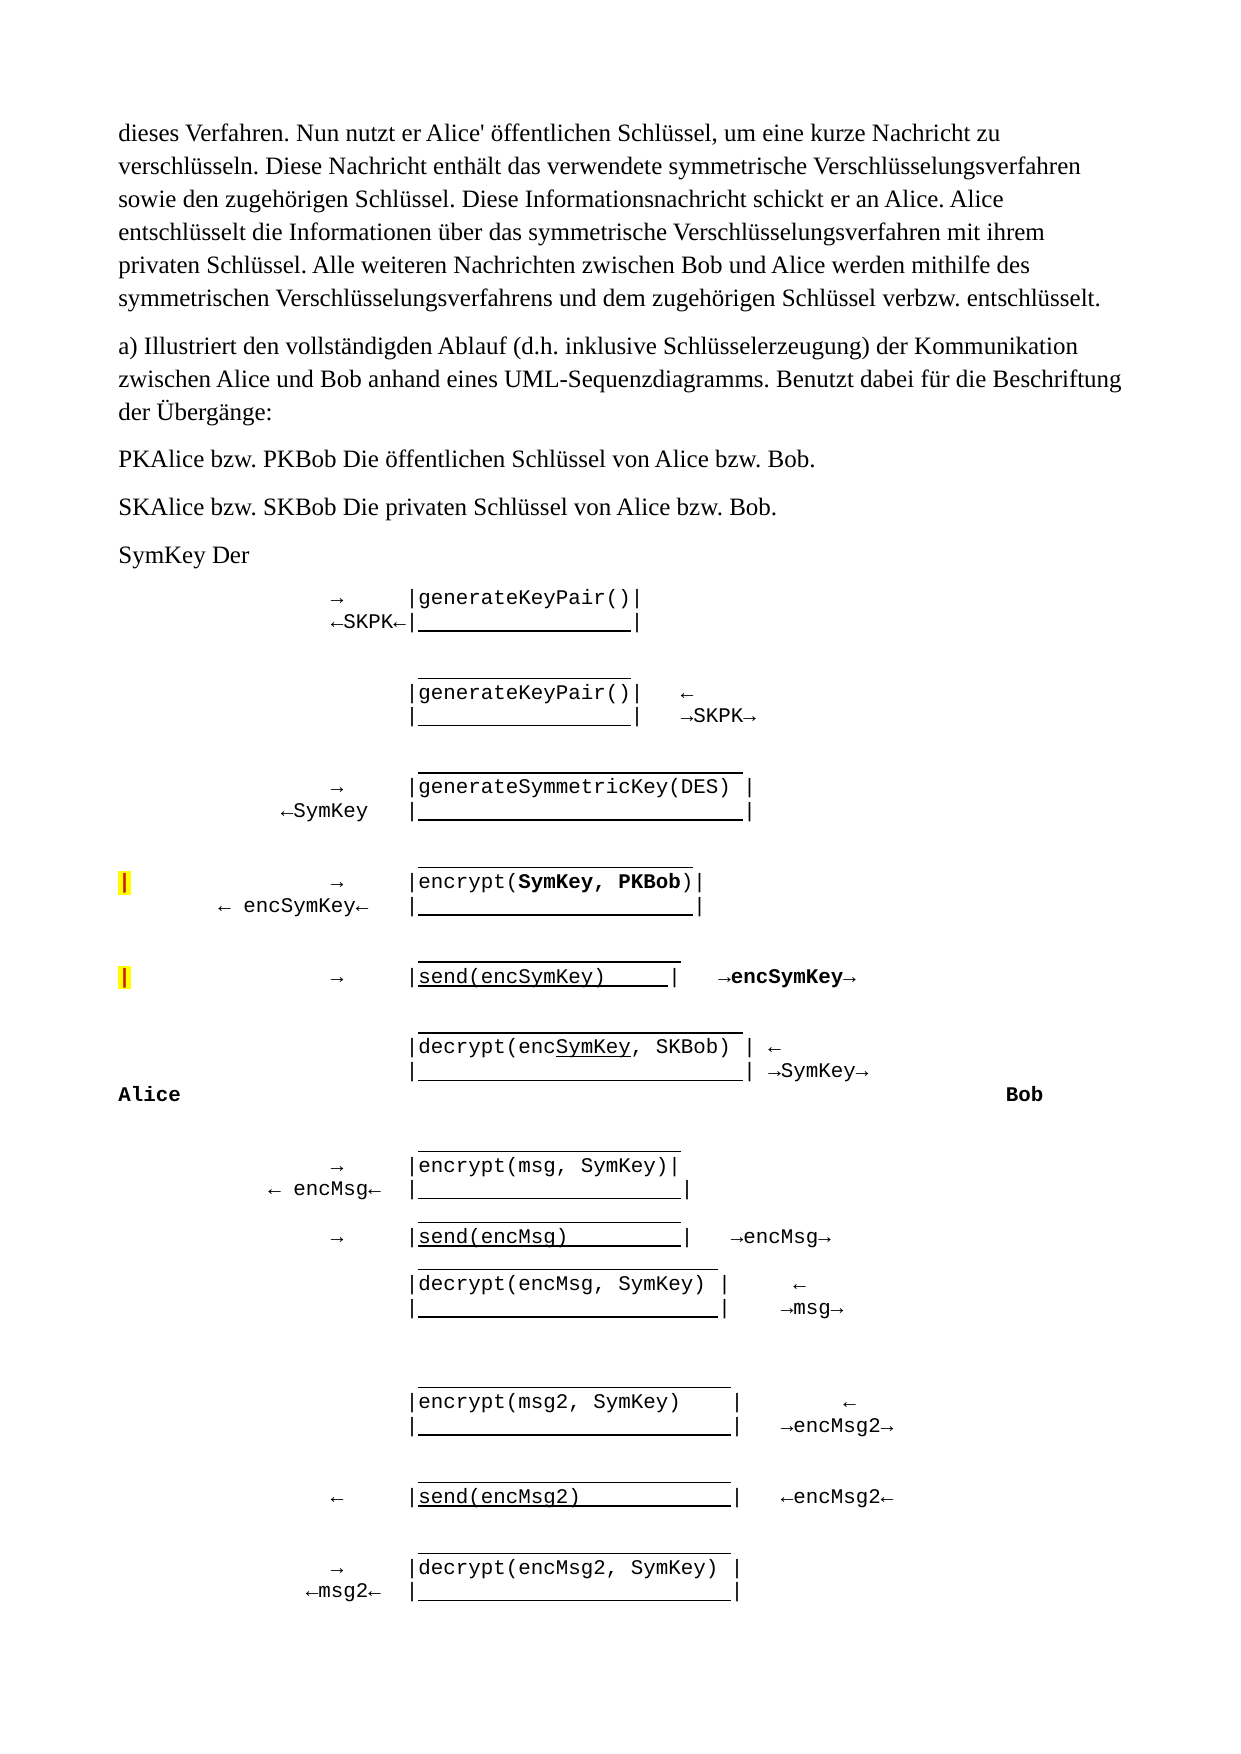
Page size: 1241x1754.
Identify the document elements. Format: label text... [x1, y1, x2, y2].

text → |generateKeyPair()| [118, 587, 1122, 611]
text ← |send(encMsg2) | ←encMsg2← [118, 1486, 1122, 1509]
text ←msg2← | | [118, 1580, 1122, 1604]
text | → |send(encSymKey) | →encSymKey→ [131, 966, 1122, 989]
text Alice Bob [118, 1084, 1122, 1107]
text ←SKPK←| | [118, 611, 1122, 634]
text a) Illustriert den vollständigden Ablauf (d.h. inklusive Schlüsselerzeugung) der Kommunikation zwischen Alice und Bob anhand eines UML-Sequenzdiagramms. Benutzt dabei für die Beschriftung der Übergänge: [118, 331, 1122, 426]
text → |decrypt(encMsg2, SymKey) | [118, 1557, 1122, 1580]
text | → |encrypt(SymKey, PKBob)| [131, 871, 1122, 895]
text | | →encMsg2→ [118, 1415, 1122, 1438]
text |generateKeyPair()| ← [118, 682, 1122, 706]
text ← encSymKey← | | [118, 895, 1122, 918]
text ← encMsg← | | [118, 1178, 1122, 1202]
text → |encrypt(msg, SymKey)| [118, 1155, 1122, 1178]
text PKAlice bzw. PKBob Die öffentlichen Schlüssel von Alice bzw. Bob. [118, 444, 1122, 473]
text ←SymKey | | [118, 800, 1122, 824]
text → |generateSymmetricKey(DES) | [118, 776, 1122, 800]
text | | →msg→ [118, 1297, 1122, 1320]
text | | →SymKey→ [118, 1060, 1122, 1084]
text | | →SKPK→ [118, 706, 1122, 729]
text SKAlice bzw. SKBob Die privaten Schlüssel von Alice bzw. Bob. [118, 492, 1122, 521]
text |decrypt(encSymKey, SKBob) | ← [118, 1037, 1122, 1060]
text |encrypt(msg2, SymKey) | ← [118, 1391, 1122, 1415]
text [118, 118, 1122, 312]
text |decrypt(encMsg, SymKey) | ← [118, 1273, 1122, 1297]
text SymKey Der [118, 540, 1122, 568]
text → |send(encMsg) | →encMsg→ [118, 1226, 1122, 1249]
